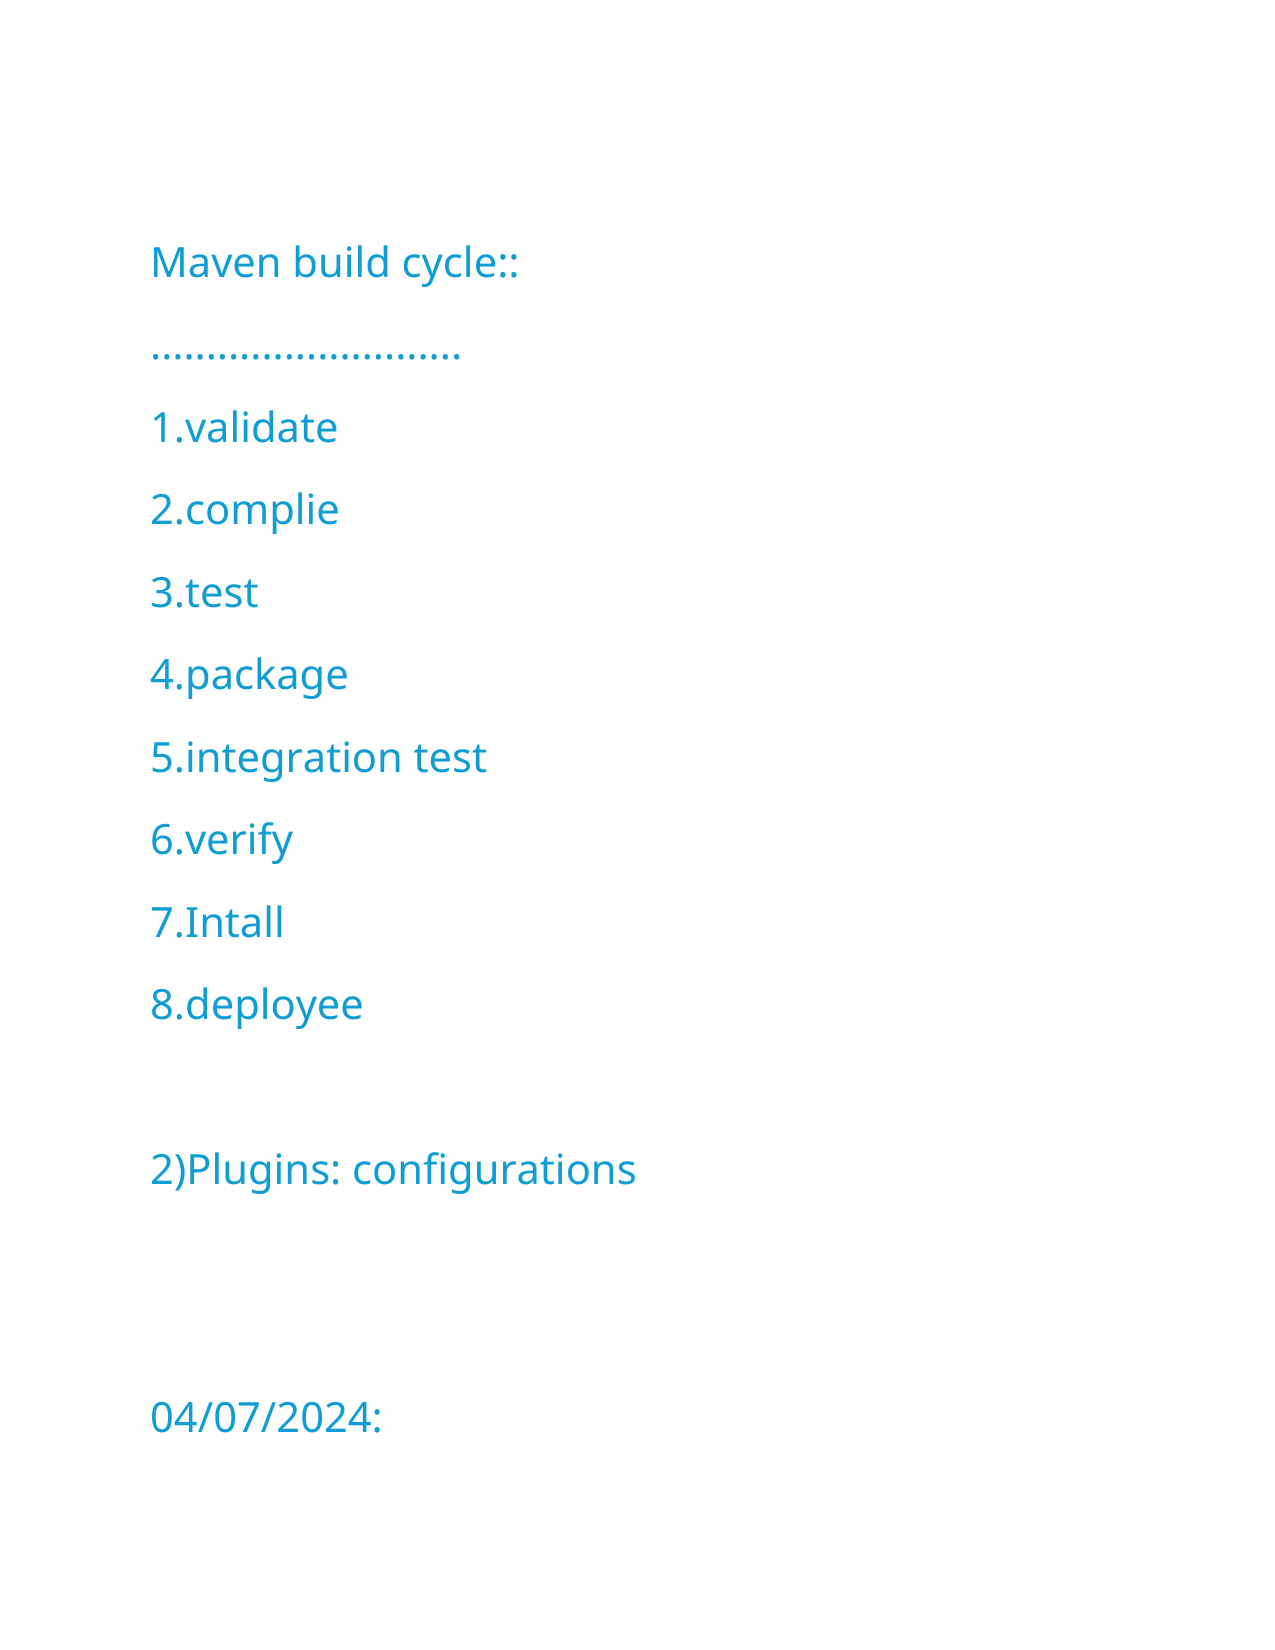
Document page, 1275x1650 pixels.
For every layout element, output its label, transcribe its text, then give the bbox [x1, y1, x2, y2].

text 2.complie [150, 480, 1125, 537]
text 5.integration test [150, 727, 1125, 784]
text 4.package [150, 645, 1125, 702]
text 04/07/2024: [150, 1387, 1125, 1444]
text 8.deployee [150, 975, 1125, 1032]
text 6.verify [150, 810, 1125, 867]
text ............................ [150, 315, 1125, 372]
text 1.validate [150, 397, 1125, 454]
text 3.test [150, 562, 1125, 619]
text Maven build cycle:: [150, 232, 1125, 289]
text 7.Intall [150, 892, 1125, 949]
text 2)Plugins: configurations [150, 1140, 1125, 1197]
